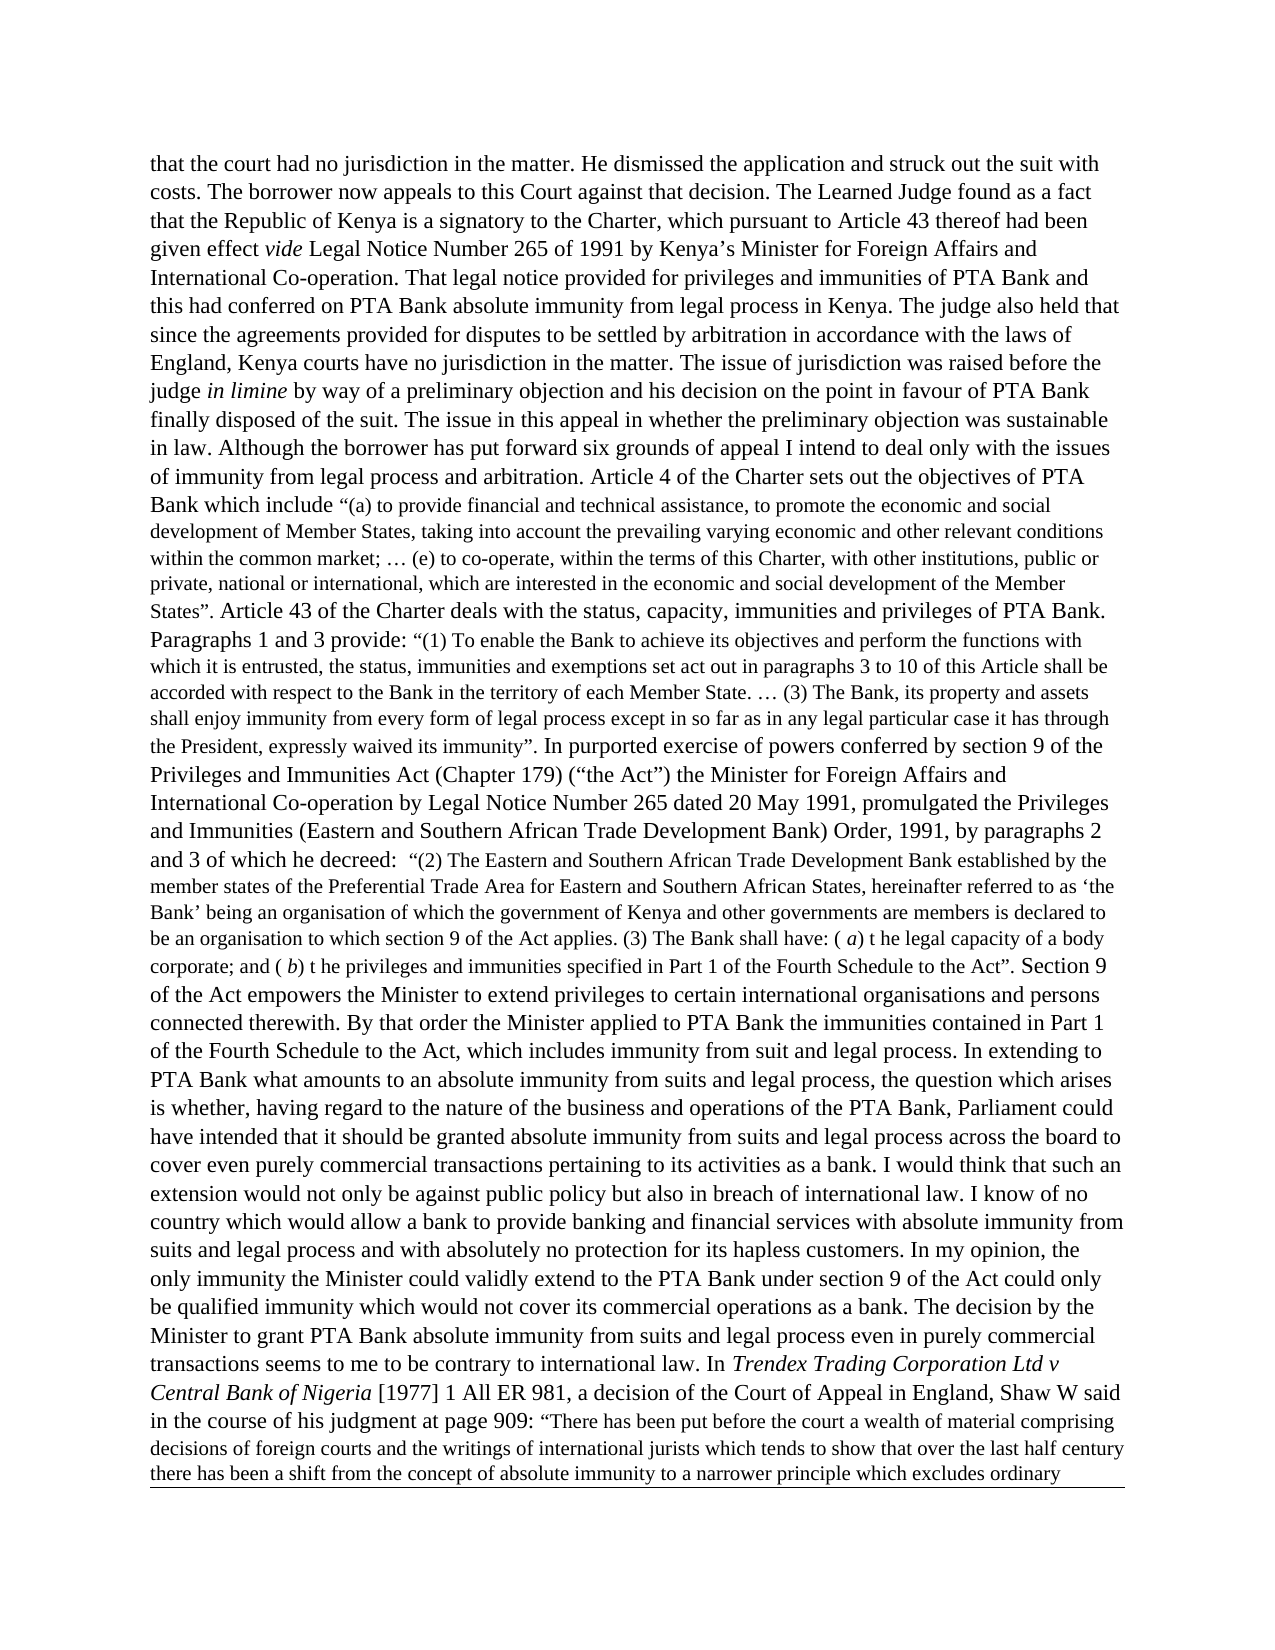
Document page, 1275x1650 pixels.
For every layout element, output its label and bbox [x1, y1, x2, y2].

text [150, 150, 1125, 1487]
